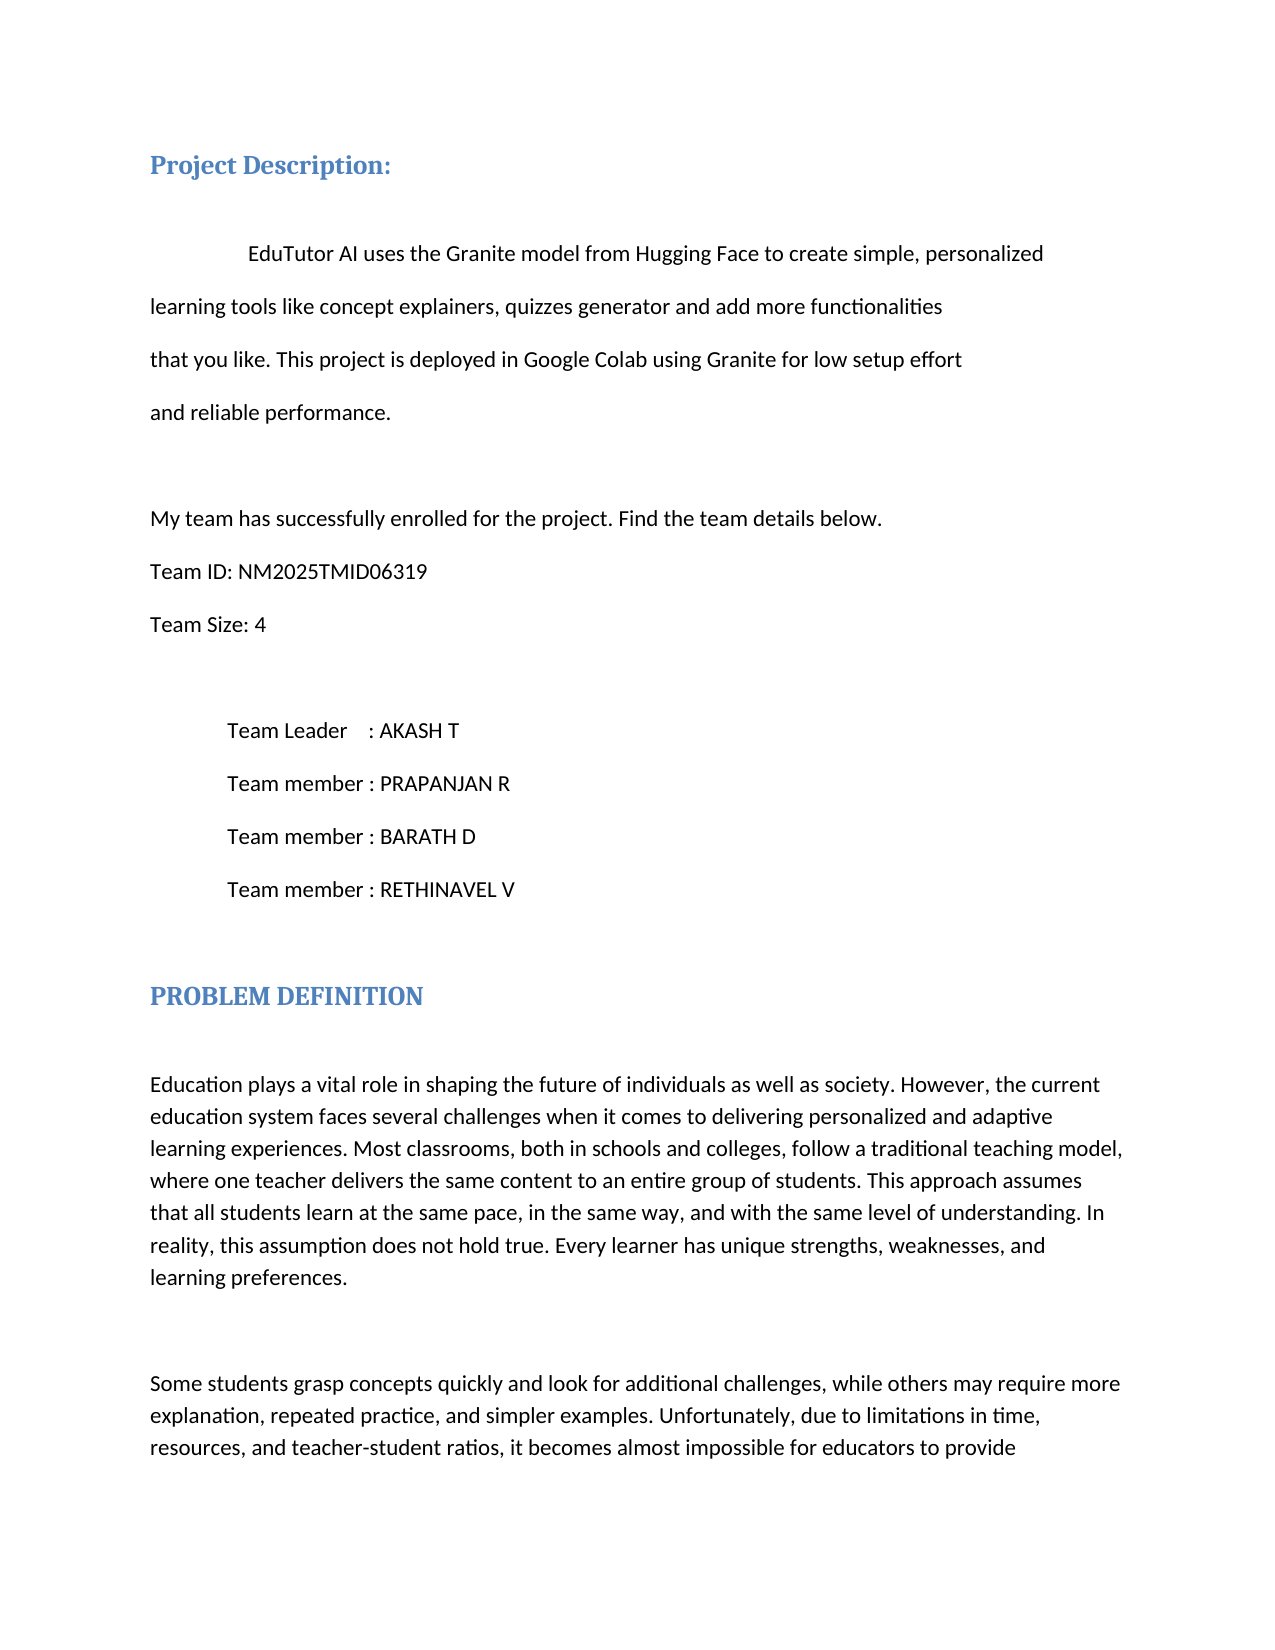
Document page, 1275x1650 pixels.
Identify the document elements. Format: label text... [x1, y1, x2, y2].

text Team Size: 4 [150, 610, 1125, 638]
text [150, 1369, 1125, 1461]
subtitle Project Description: [150, 150, 1125, 181]
text Education plays a vital role in shaping the future of individuals as well as society. However, the current education system faces several challenges when it comes to delivering personalized and adaptive learning experiences. Most classrooms, both in schools and colleges, follow a traditional teaching model, where one teacher delivers the same content to an entire group of students. This approach assumes that all students learn at the same pace, in the same way, and with the same level of understanding. In reality, this assumption does not hold true. Every learner has unique strengths, weaknesses, and learning preferences. [150, 1070, 1125, 1291]
text Team member : PRAPANJAN R [150, 769, 1125, 797]
text learning tools like concept explainers, quizzes generator and add more functionalities [150, 292, 1125, 320]
text Team member : BARATH D [150, 822, 1125, 850]
text Team member : RETHINAVEL V [150, 875, 1125, 903]
text My team has successfully enrolled for the project. Find the team details below. [150, 504, 1125, 532]
text Team ID: NM2025TMID06319 [150, 557, 1125, 585]
text and reliable performance. [150, 398, 1125, 426]
subtitle PROBLEM DEFINITION [150, 981, 1125, 1012]
text Team Leader : AKASH T [150, 716, 1125, 744]
text that you like. This project is deployed in Google Colab using Granite for low setup effort [150, 345, 1125, 373]
text EduTutor AI uses the Granite model from Hugging Face to create simple, personalized [150, 239, 1125, 267]
